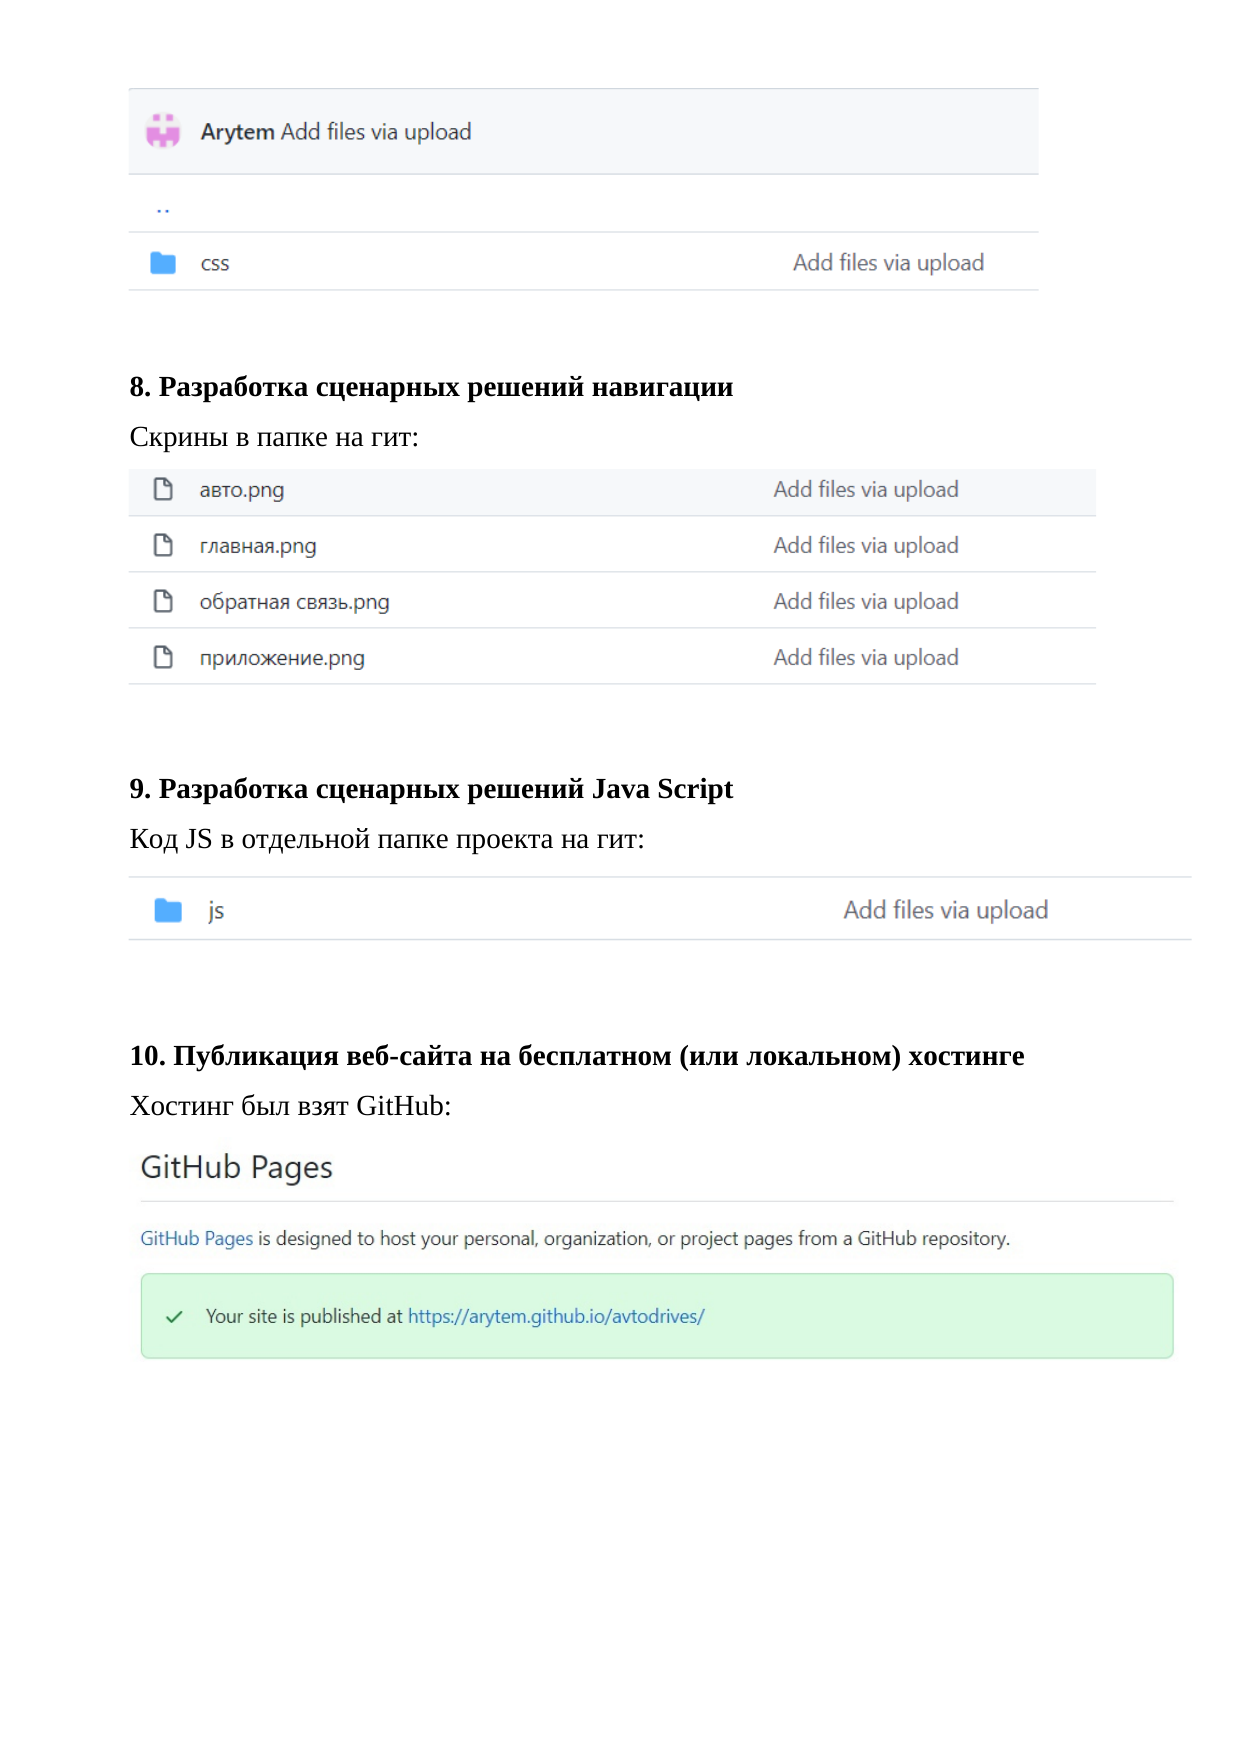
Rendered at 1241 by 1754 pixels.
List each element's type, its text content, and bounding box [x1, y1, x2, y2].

picture [128, 1137, 1192, 1377]
picture [128, 88, 1039, 302]
picture [128, 469, 1097, 687]
text 9. Разработка сценарных решений Java Script [129, 771, 1181, 804]
picture [128, 871, 1192, 954]
text 10. Публикация веб-сайта на бесплатном (или локальном) хостинге [129, 1038, 1181, 1071]
text Код JS в отдельной папке проекта на гит: [129, 821, 1181, 854]
text Скрины в папке на гит: [129, 419, 1181, 453]
text 8. Разработка сценарных решений навигации [129, 369, 1181, 403]
text Хостинг был взят GitHub: [129, 1088, 1181, 1121]
